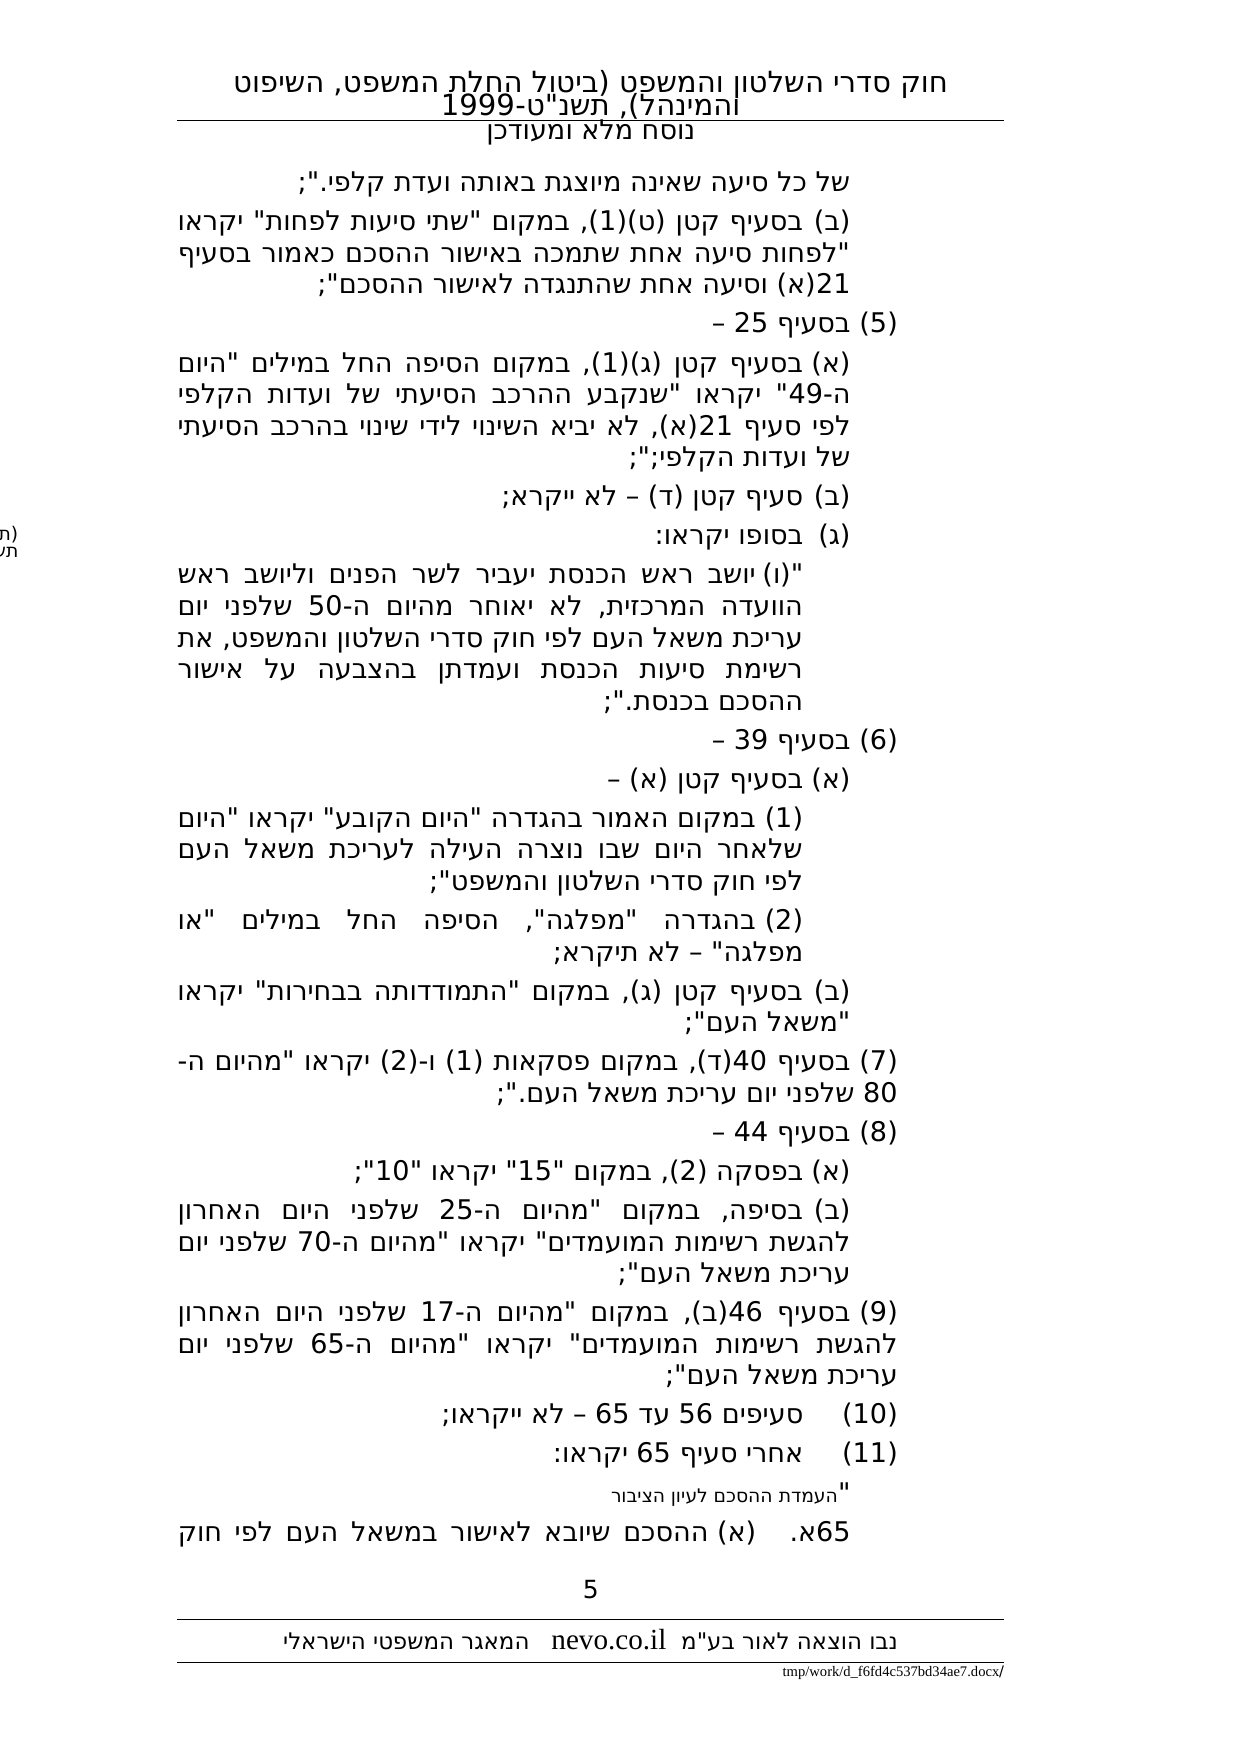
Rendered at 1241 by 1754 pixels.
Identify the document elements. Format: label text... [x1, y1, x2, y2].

text (א) בפסקה (2), במקום "15" יקראו "10"; [177, 1155, 851, 1187]
text (ב) בסיפה, במקום "מהיום ה-25 שלפני היום האחרון להגשת רשימות המועמדים" יקראו "מהיום ה-70 שלפני יום עריכת משאל העם"; [177, 1194, 851, 1289]
text (ב) בסעיף קטן (ט)(1), במקום "שתי סיעות לפחות" יקראו "לפחות סיעה אחת שתמכה באישור ההסכם כאמור בסעיף 21(א) וסיעה אחת שהתנגדה לאישור ההסכם"; [177, 206, 851, 300]
text (2) בהגדרה "מפלגה", הסיפה החל במילים "או מפלגה" – לא תיקרא; [177, 904, 803, 967]
text (5) בסעיף 25 – [177, 308, 898, 339]
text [177, 167, 851, 198]
text (ג) בסופו יקראו: [177, 520, 851, 551]
text (א) בסעיף קטן (ג)(1), במקום הסיפה החל במילים "היום ה-49" יקראו "שנקבע ההרכב הסיעתי של ועדות הקלפי לפי סעיף 21(א), לא יביא השינוי לידי שינוי בהרכב הסיעתי של ועדות הקלפי;"; [177, 347, 851, 473]
text (9) בסעיף 46(ב), במקום "מהיום ה-17 שלפני היום האחרון להגשת רשימות המועמדים" יקראו "מהיום ה-65 שלפני יום עריכת משאל העם"; [177, 1297, 898, 1391]
text (6) בסעיף 39 – [177, 724, 898, 756]
text (ב) סעיף קטן (ד) – לא ייקרא; [177, 481, 851, 512]
text "העמדת ההסכם לעיון הציבור [177, 1477, 851, 1508]
text (8) בסעיף 44 – [177, 1116, 898, 1148]
text "(ו) יושב ראש הכנסת יעביר לשר הפנים וליושב ראש הוועדה המרכזית, לא יאוחר מהיום ה-50 שלפני יום עריכת משאל העם לפי חוק סדרי השלטון והמשפט, את רשימת סיעות הכנסת ועמדתן בהצבעה על אישור ההסכם בכנסת."; [177, 559, 803, 717]
text (א) בסעיף קטן (א) – [177, 763, 851, 795]
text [177, 1516, 851, 1547]
text (10) סעיפים 56 עד 65 – לא ייקראו; [177, 1399, 898, 1430]
text (11) אחרי סעיף 65 יקראו: [177, 1438, 898, 1469]
text (7) בסעיף 40(ד), במקום פסקאות (1) ו-(2) יקראו "מהיום ה-80 שלפני יום עריכת משאל העם."; [177, 1046, 898, 1109]
text (ב) בסעיף קטן (ג), במקום "התמודדותה בבחירות" יקראו "משאל העם"; [177, 975, 851, 1038]
text (1) במקום האמור בהגדרה "היום הקובע" יקראו "היום שלאחר היום שבו נוצרה העילה לעריכת משאל העם לפי חוק סדרי השלטון והמשפט"; [177, 802, 803, 897]
